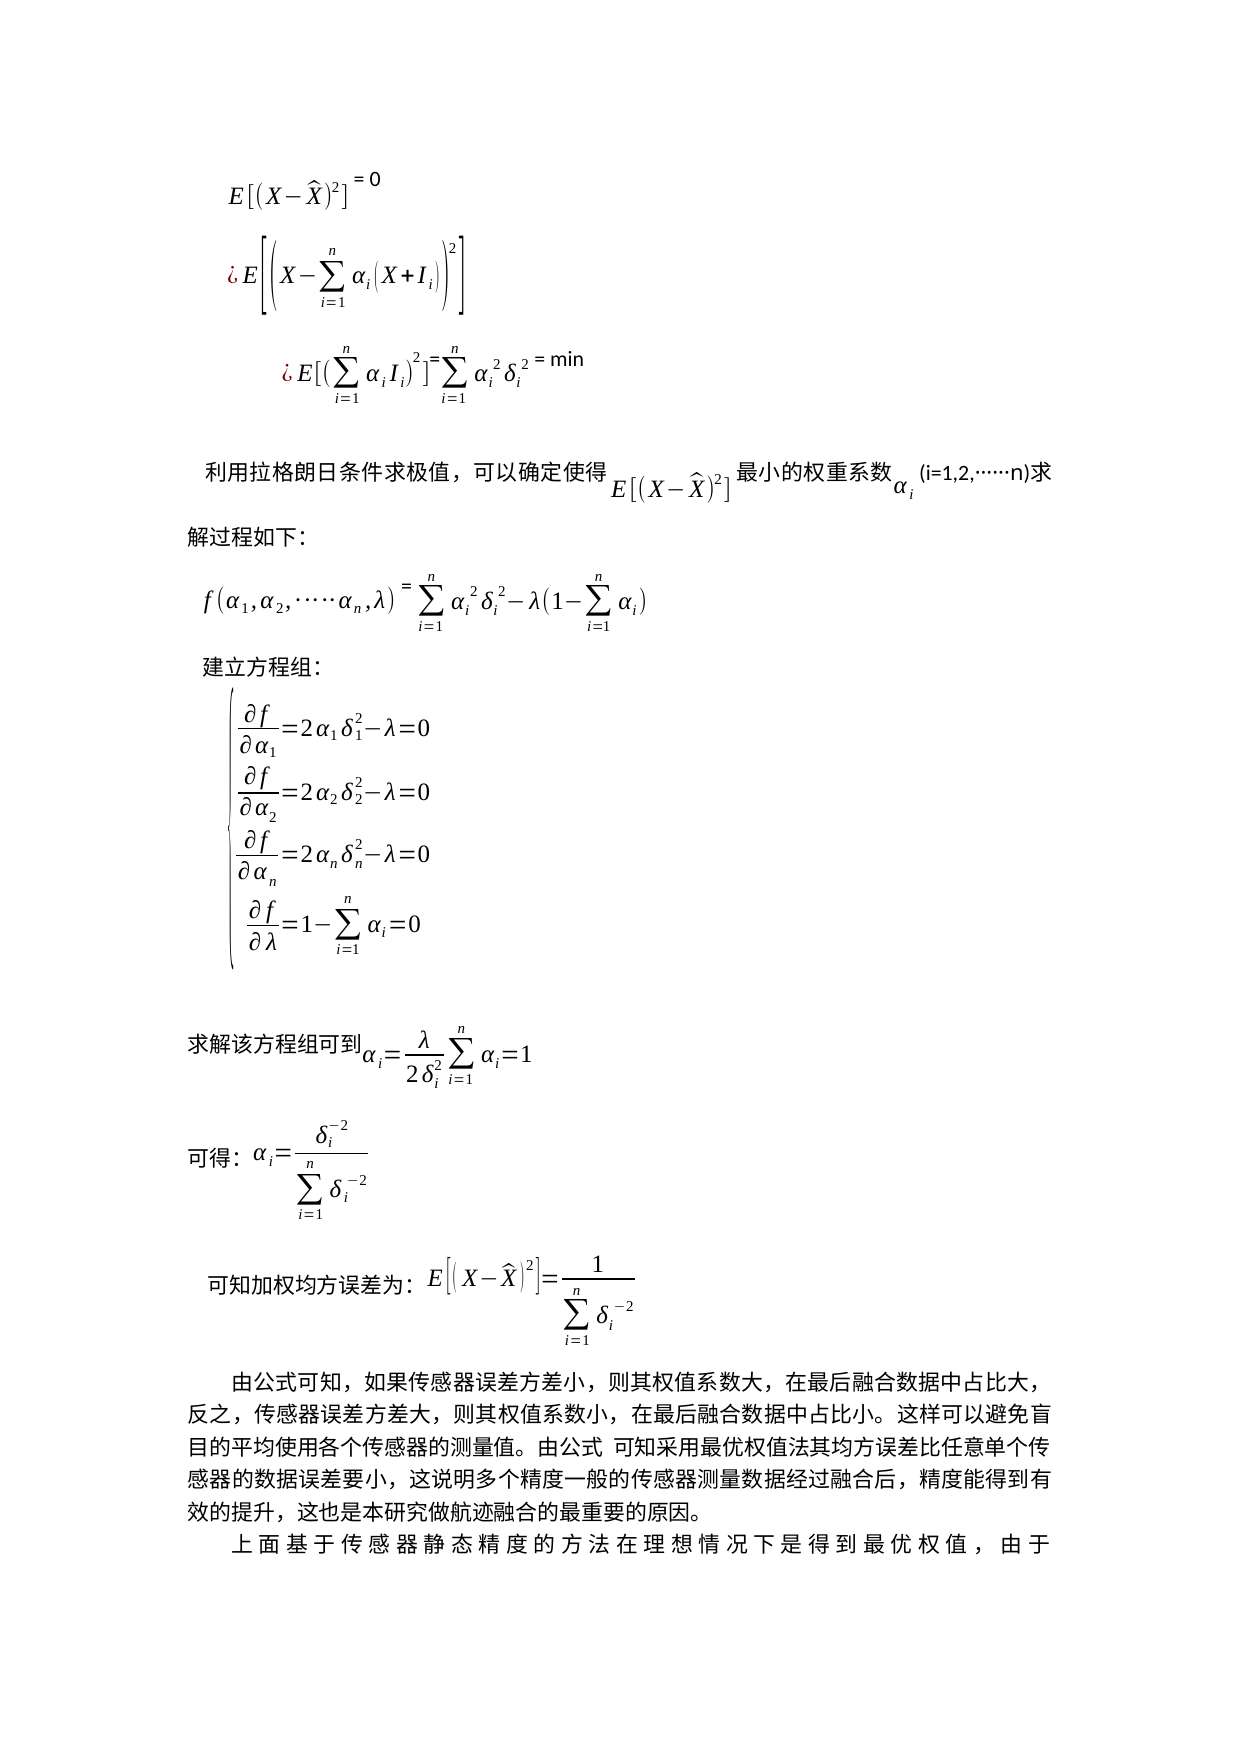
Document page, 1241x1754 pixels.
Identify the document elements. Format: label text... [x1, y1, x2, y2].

text 由公式可知，如果传感器误差方差小，则其权值系数大，在最后融合数据中占比大，反之，传感器误差方差大，则其权值系数小，在最后融合数据中占比小。这样可以避免盲目的平均使用各个传感器的测量值。由公式 可知采用最优权值法其均方误差比任意单个传感器的数据误差要小，这说明多个精度一般的传感器测量数据经过融合后，精度能得到有效的提升，这也是本研究做航迹融合的最重要的原因。 [187, 1364, 1053, 1527]
text = 0 [187, 162, 1053, 227]
text 可知加权均方误差为： [187, 1234, 1053, 1364]
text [187, 1527, 1053, 1559]
text 建立方程组： [187, 649, 1053, 682]
text 求解该方程组可到 [187, 1007, 1053, 1104]
text = [187, 552, 1053, 649]
text 可得： [187, 1104, 1053, 1234]
text 利用拉格朗日条件求极值，可以确定使得 最小的权重系数 (i=1,2,······n)求解过程如下： [187, 454, 1053, 552]
text = = min [187, 324, 1053, 422]
